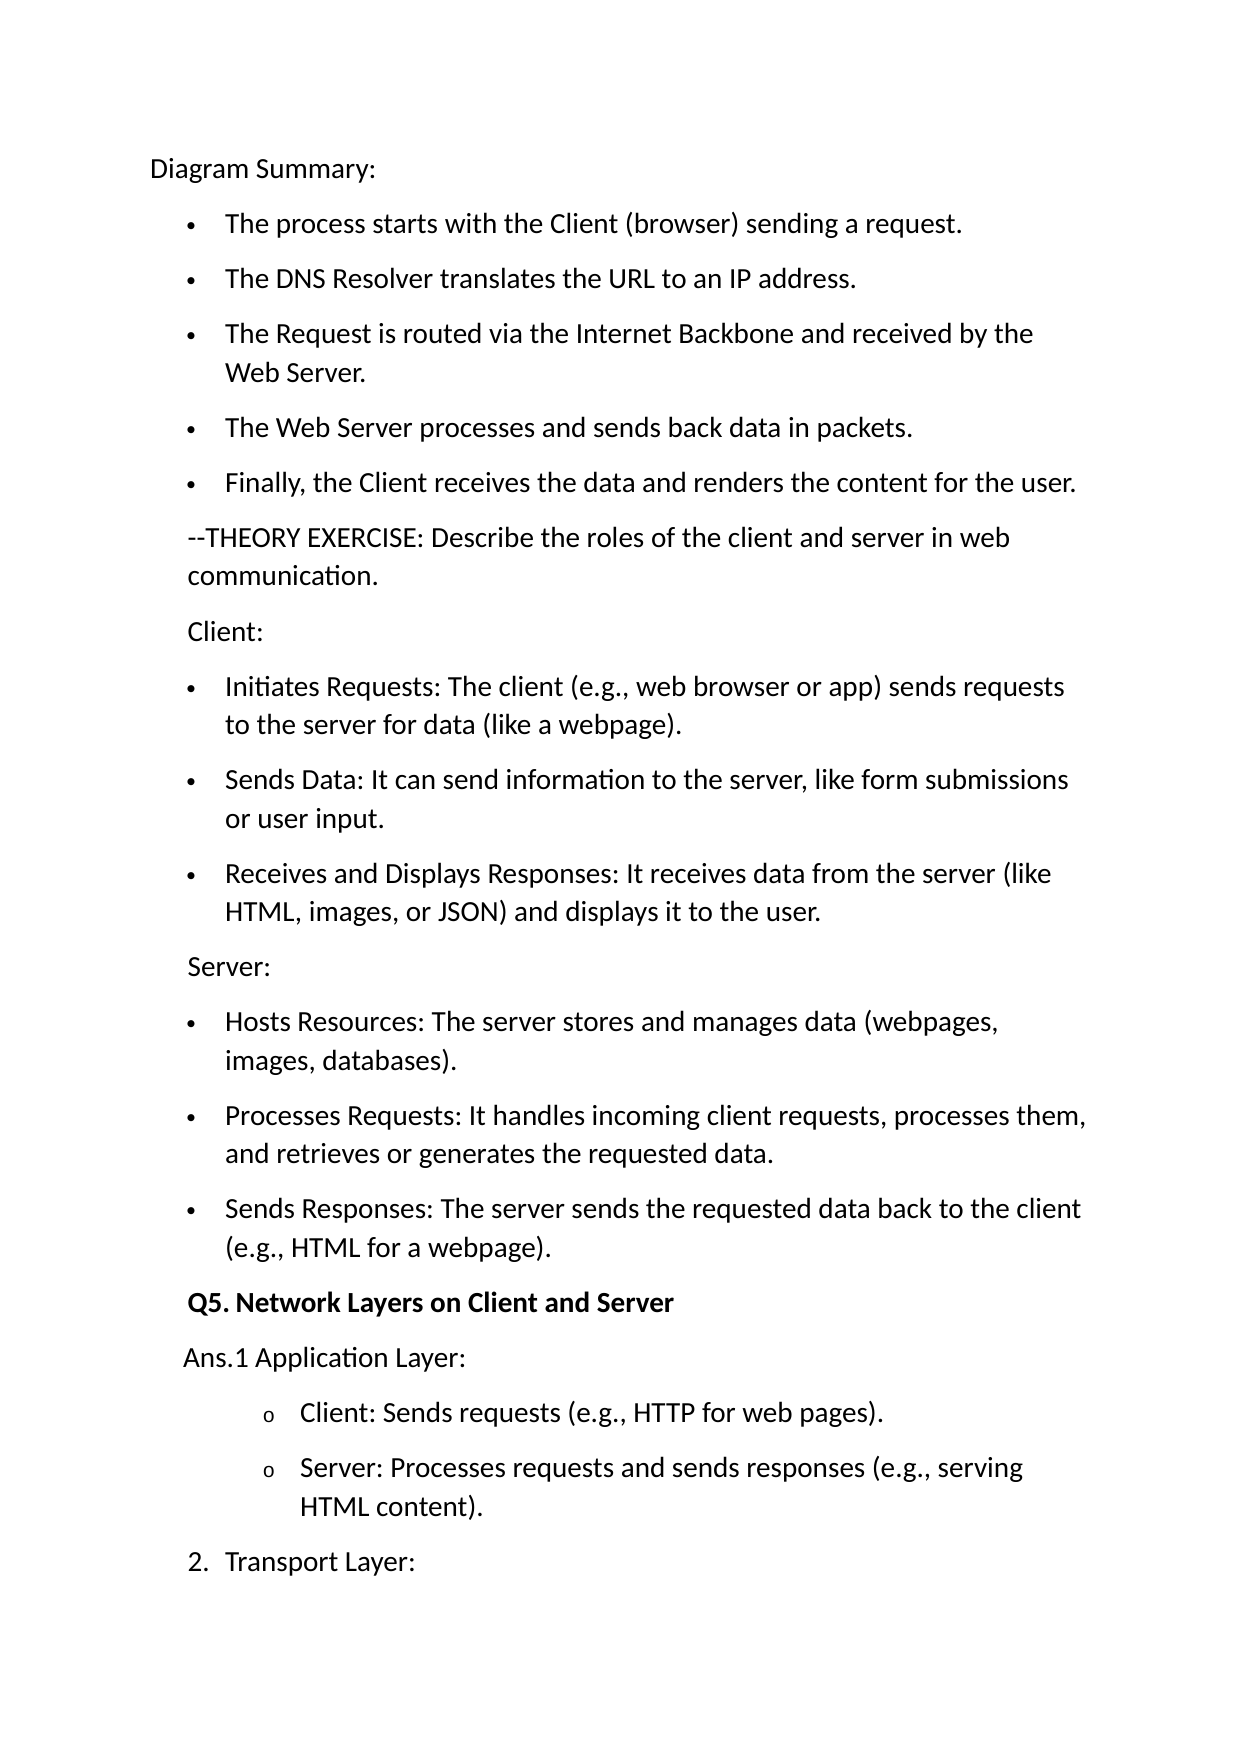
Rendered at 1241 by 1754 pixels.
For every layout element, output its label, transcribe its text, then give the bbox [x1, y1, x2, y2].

text --THEORY EXERCISE: Describe the roles of the client and server in web communication. [187, 519, 1090, 593]
list Finally, the Client receives the data and renders the content for the user. [187, 464, 1090, 499]
list Processes Requests: It handles incoming client requests, processes them, and retrieves or generates the requested data. [187, 1097, 1090, 1171]
text Ans.1 Application Layer: [150, 1339, 1090, 1375]
text Q5. Network Layers on Client and Server [187, 1284, 1090, 1320]
list Receives and Displays Responses: It receives data from the server (like HTML, images, or JSON) and displays it to the user. [187, 855, 1090, 929]
text Client: [187, 613, 1090, 648]
list Transport Layer: [187, 1543, 1090, 1578]
list Sends Responses: The server sends the requested data back to the client (e.g., HTML for a webpage). [187, 1191, 1090, 1264]
list Client: Sends requests (e.g., HTTP for web pages). [262, 1394, 1090, 1430]
list The DNS Resolver translates the URL to an IP address. [187, 260, 1090, 296]
text Diagram Summary: [150, 150, 1090, 186]
list Initiates Requests: The client (e.g., web browser or app) sends requests to the server for data (like a webpage). [187, 668, 1090, 742]
list The Web Server processes and sends back data in packets. [187, 409, 1090, 444]
list Sends Data: It can send information to the server, like form submissions or user input. [187, 761, 1090, 835]
list Server: Processes requests and sends responses (e.g., serving HTML content). [262, 1449, 1090, 1523]
list The Request is routed via the Internet Backbone and received by the Web Server. [187, 315, 1090, 389]
list The process starts with the Client (browser) sending a request. [187, 205, 1090, 241]
list Hosts Resources: The server stores and manages data (webpages, images, databases). [187, 1003, 1090, 1077]
text Server: [187, 948, 1090, 984]
